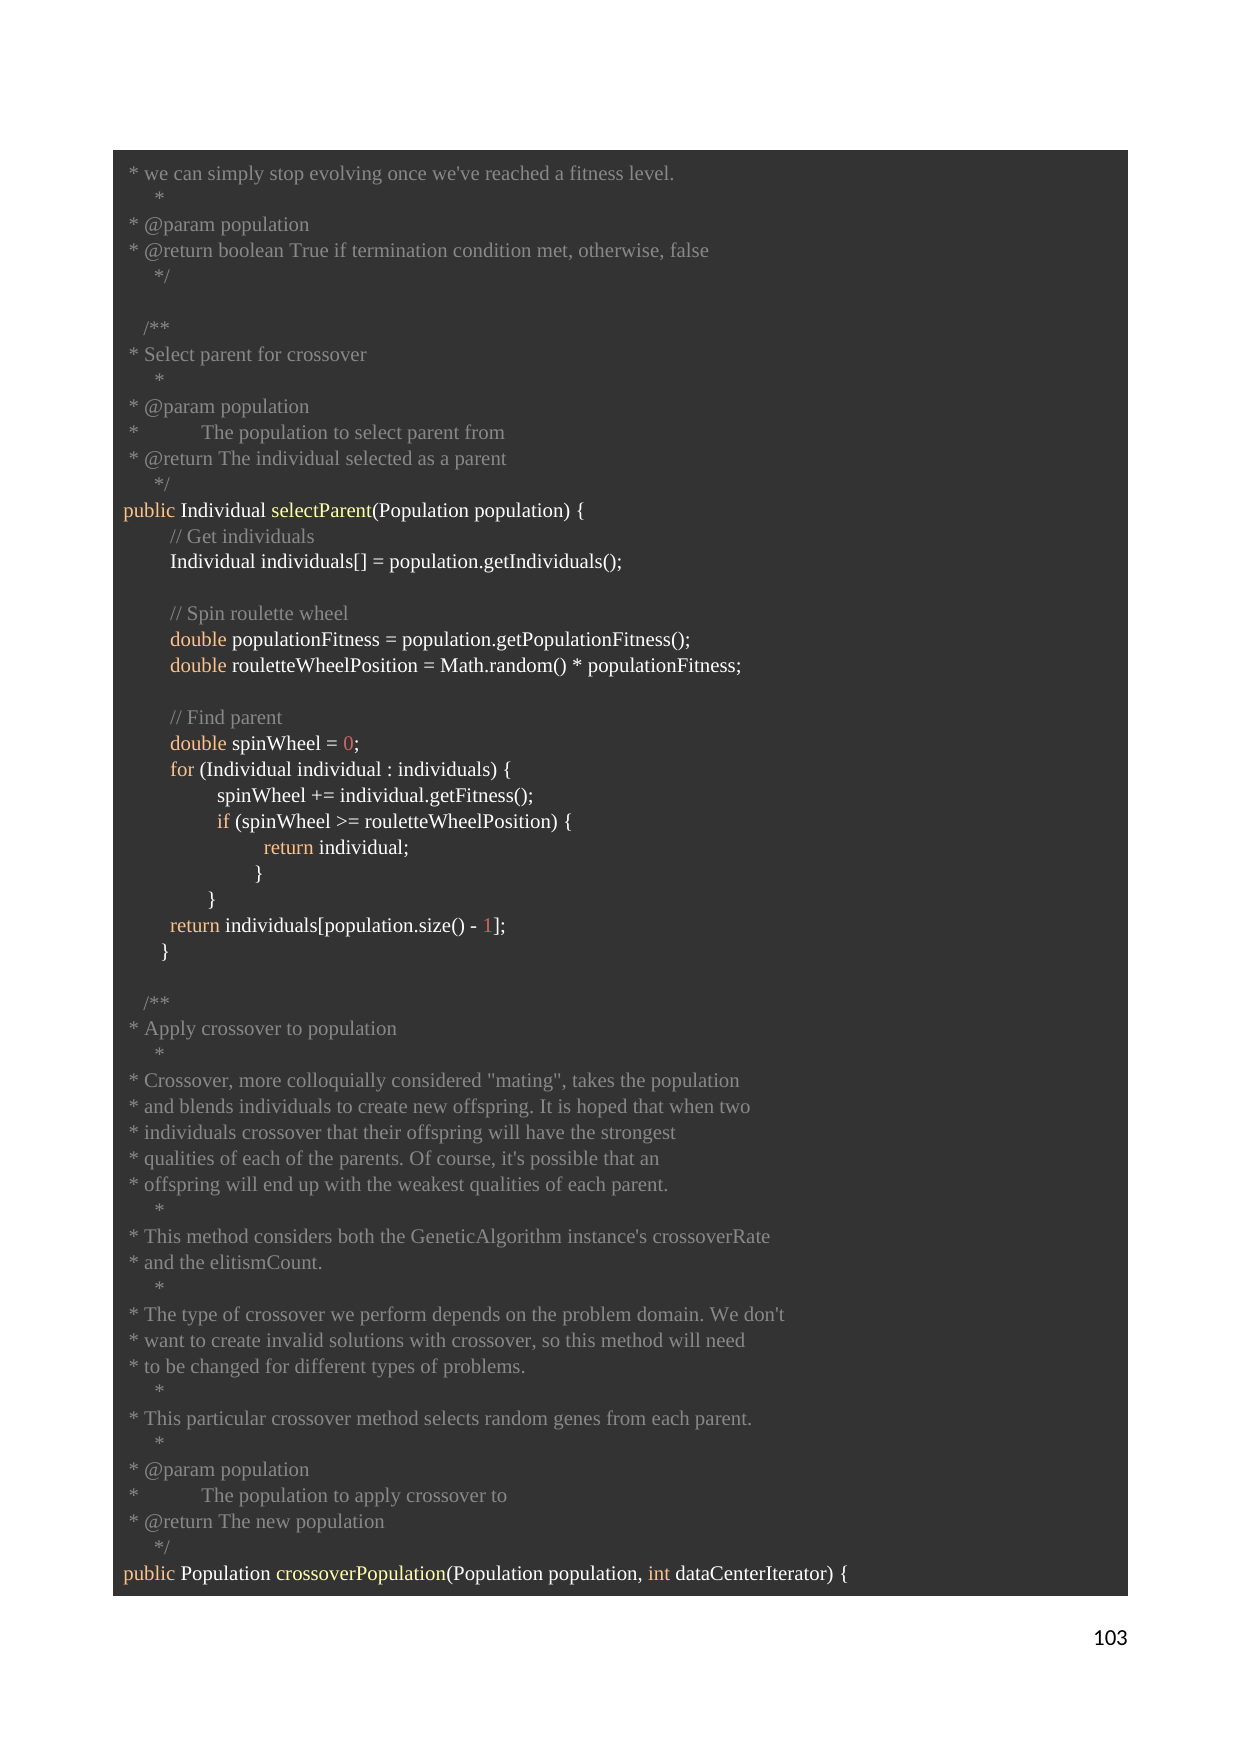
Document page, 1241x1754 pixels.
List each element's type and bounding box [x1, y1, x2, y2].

table_header [113, 150, 1128, 1596]
